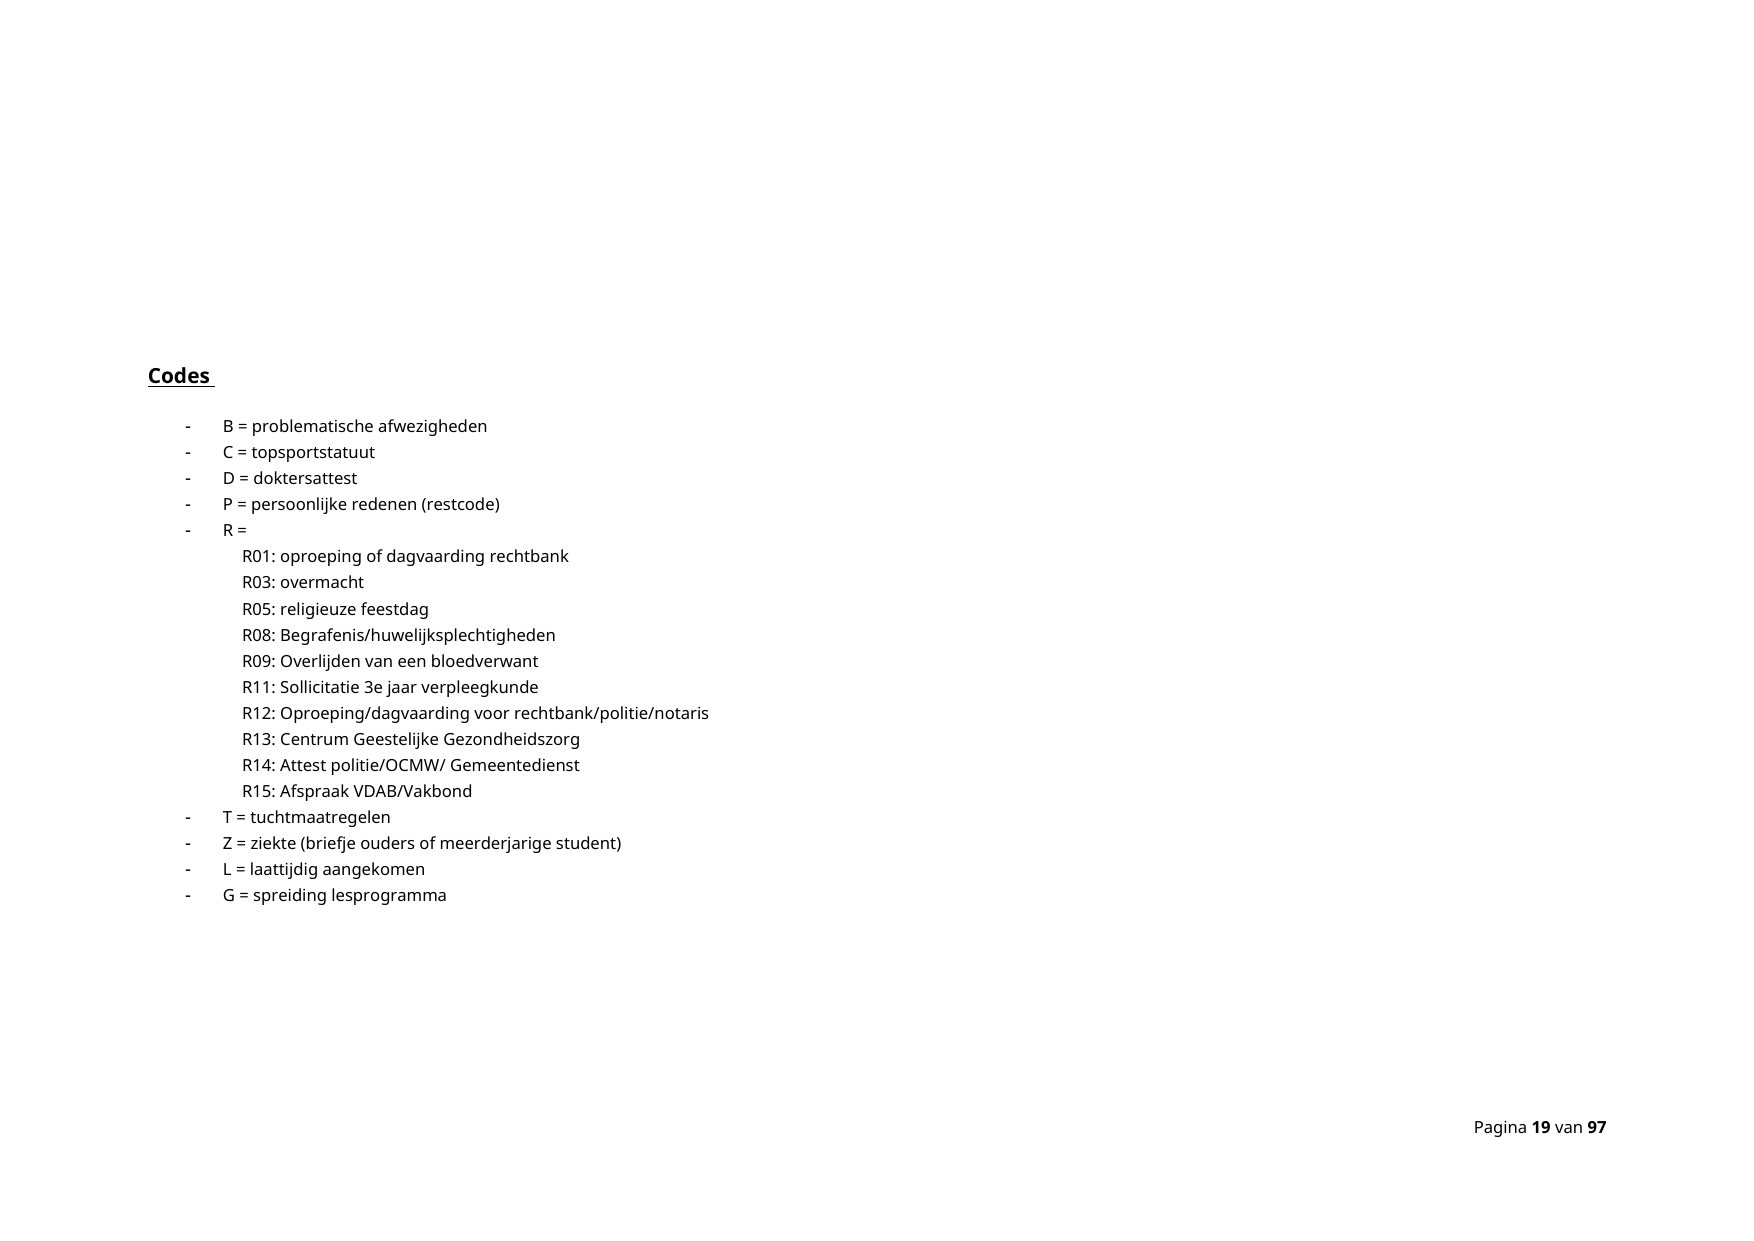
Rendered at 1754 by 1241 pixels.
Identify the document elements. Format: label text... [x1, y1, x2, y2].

list B = problematische afwezigheden [185, 415, 1606, 438]
table_header R01: oproeping of dagvaarding rechtbank R03: overmacht R05: religieuze feestdag R08: Begrafenis/huwelijksplechtigheden R09: Overlijden van een bloedverwant R11: Sollicitatie 3e jaar verpleegkunde R12: Oproeping/dagvaarding voor rechtbank/politie/notaris R13: Centrum Geestelijke Gezondheidszorg R14: Attest politie/OCMW/ Gemeentedienst R15: Afspraak VDAB/Vakbond [235, 545, 795, 806]
list R = [185, 519, 1606, 542]
list Z = ziekte (briefje ouders of meerderjarige student) [185, 832, 1606, 854]
list G = spreiding lesprogramma [185, 884, 1606, 907]
list T = tuchtmaatregelen [185, 806, 1606, 828]
list D = doktersattest [185, 467, 1606, 490]
list P = persoonlijke redenen (restcode) [185, 493, 1606, 516]
text Codes [148, 361, 1606, 390]
list C = topsportstatuut [185, 441, 1606, 464]
list L = laattijdig aangekomen [185, 858, 1606, 881]
